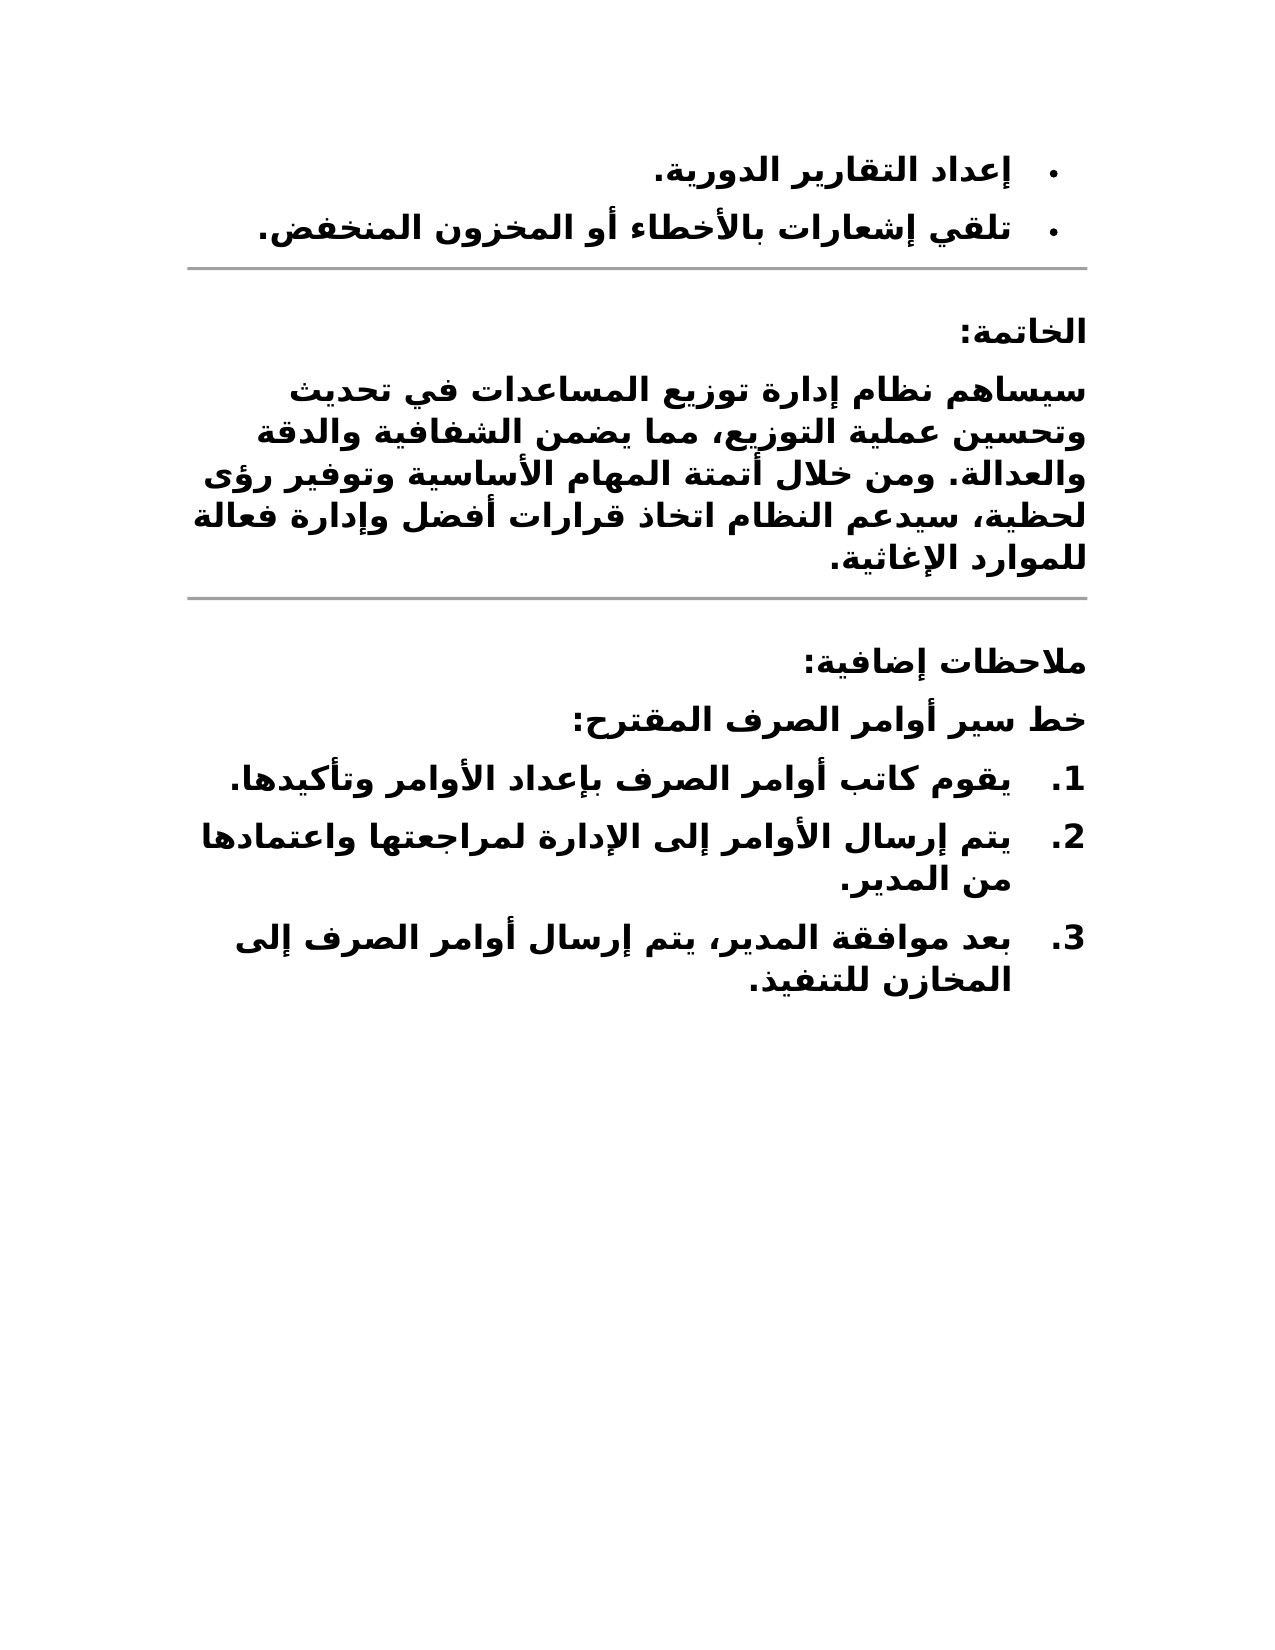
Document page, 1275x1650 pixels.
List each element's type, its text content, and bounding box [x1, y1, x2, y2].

text سيساهم نظام إدارة توزيع المساعدات في تحديث وتحسين عملية التوزيع، مما يضمن الشفافية والدقة والعدالة. ومن خلال أتمتة المهام الأساسية وتوفير رؤى لحظية، سيدعم النظام اتخاذ قرارات أفضل وإدارة فعالة للموارد الإغاثية. [187, 371, 1087, 577]
text ملاحظات إضافية: [187, 642, 1087, 681]
list تلقي إشعارات بالأخطاء أو المخزون المنخفض. [187, 208, 1050, 247]
list إعداد التقارير الدورية. [187, 150, 1050, 189]
list يقوم كاتب أوامر الصرف بإعداد الأوامر وتأكيدها. [187, 759, 1050, 798]
list يتم إرسال الأوامر إلى الإدارة لمراجعتها واعتمادها من المدير. [187, 818, 1050, 898]
text خط سير أوامر الصرف المقترح: [187, 701, 1087, 739]
text الخاتمة: [187, 312, 1087, 351]
list بعد موافقة المدير، يتم إرسال أوامر الصرف إلى المخازن للتنفيذ. [187, 918, 1050, 999]
